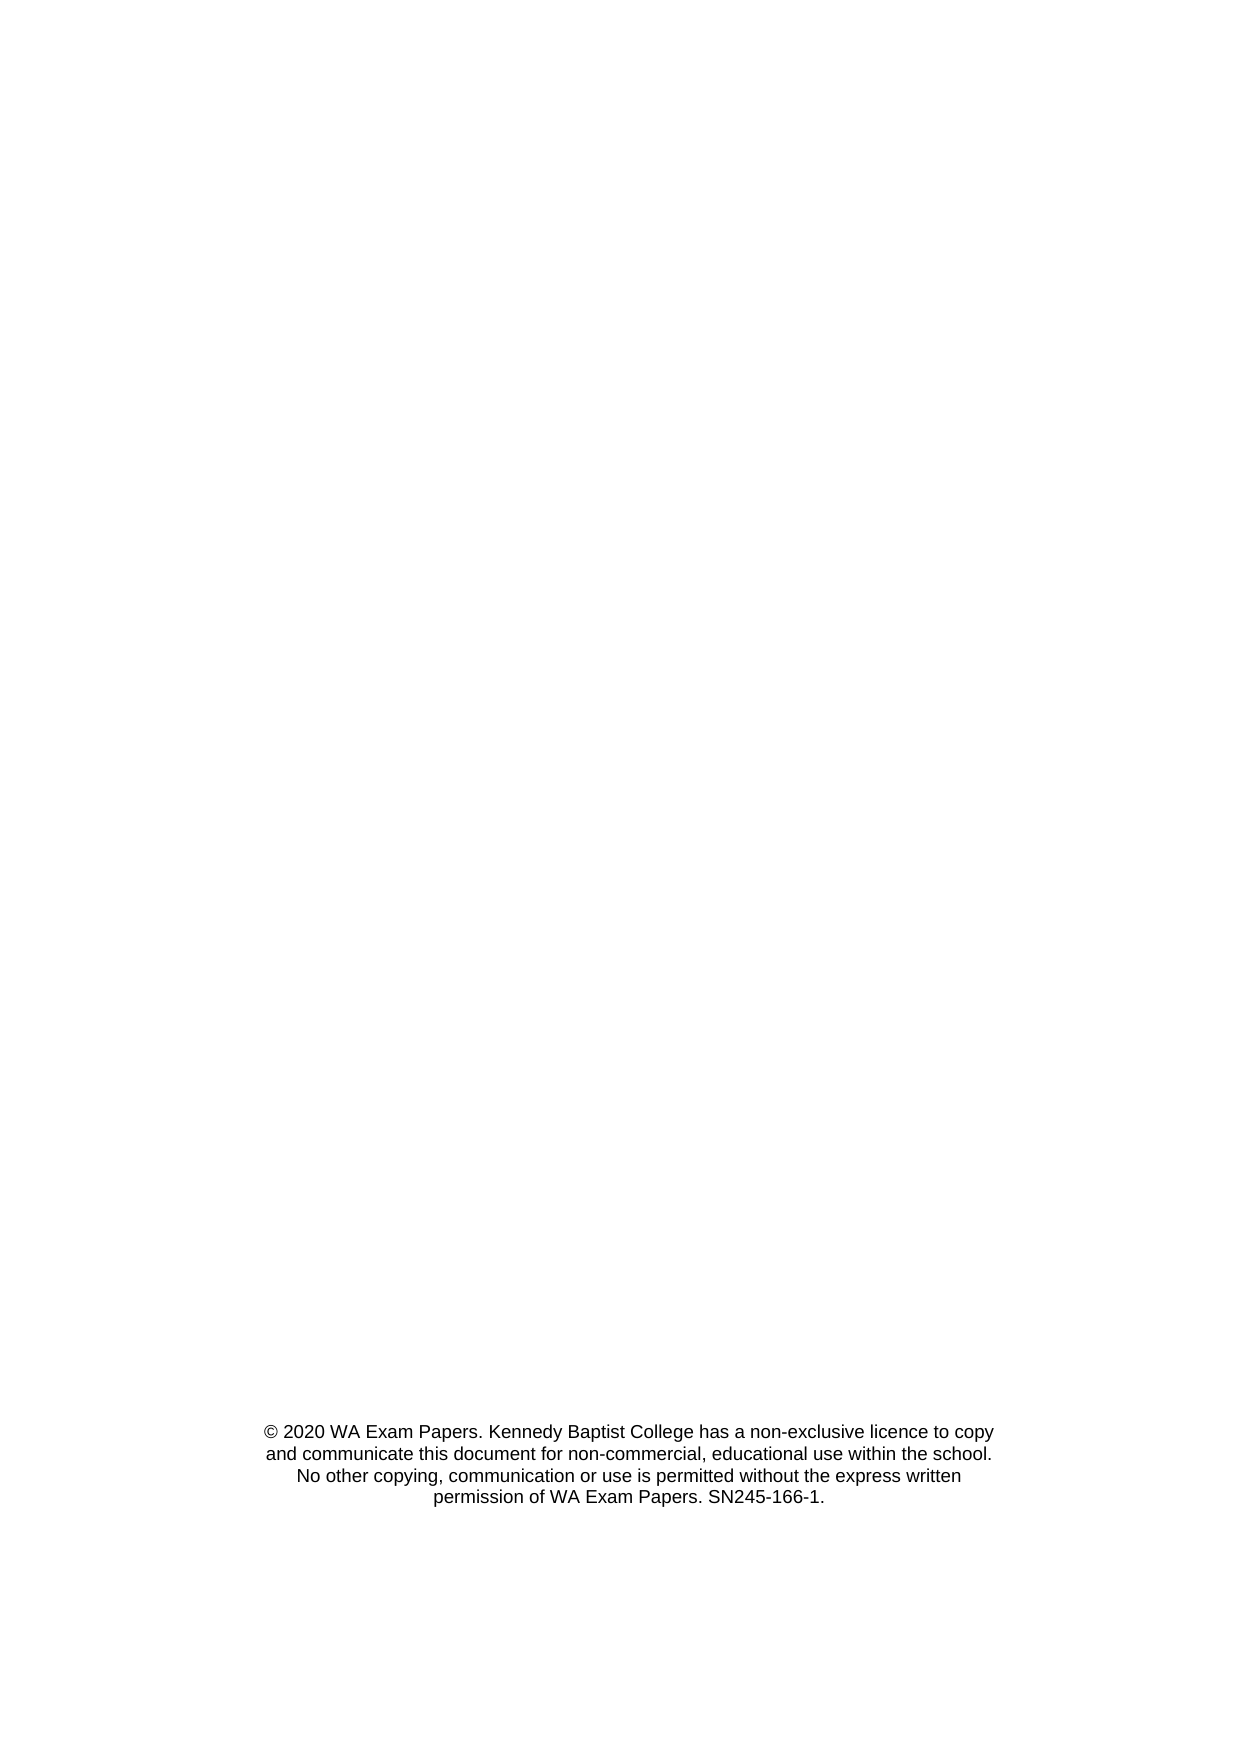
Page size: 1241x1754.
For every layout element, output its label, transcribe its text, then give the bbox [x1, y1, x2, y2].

text © 2020 WA Exam Papers. Kennedy Baptist College has a non-exclusive licence to copy and communicate this document for non-commercial, educational use within the school. No other copying, communication or use is permitted without the express written permission of WA Exam Papers. SN245-166-1. [254, 1421, 1004, 1507]
